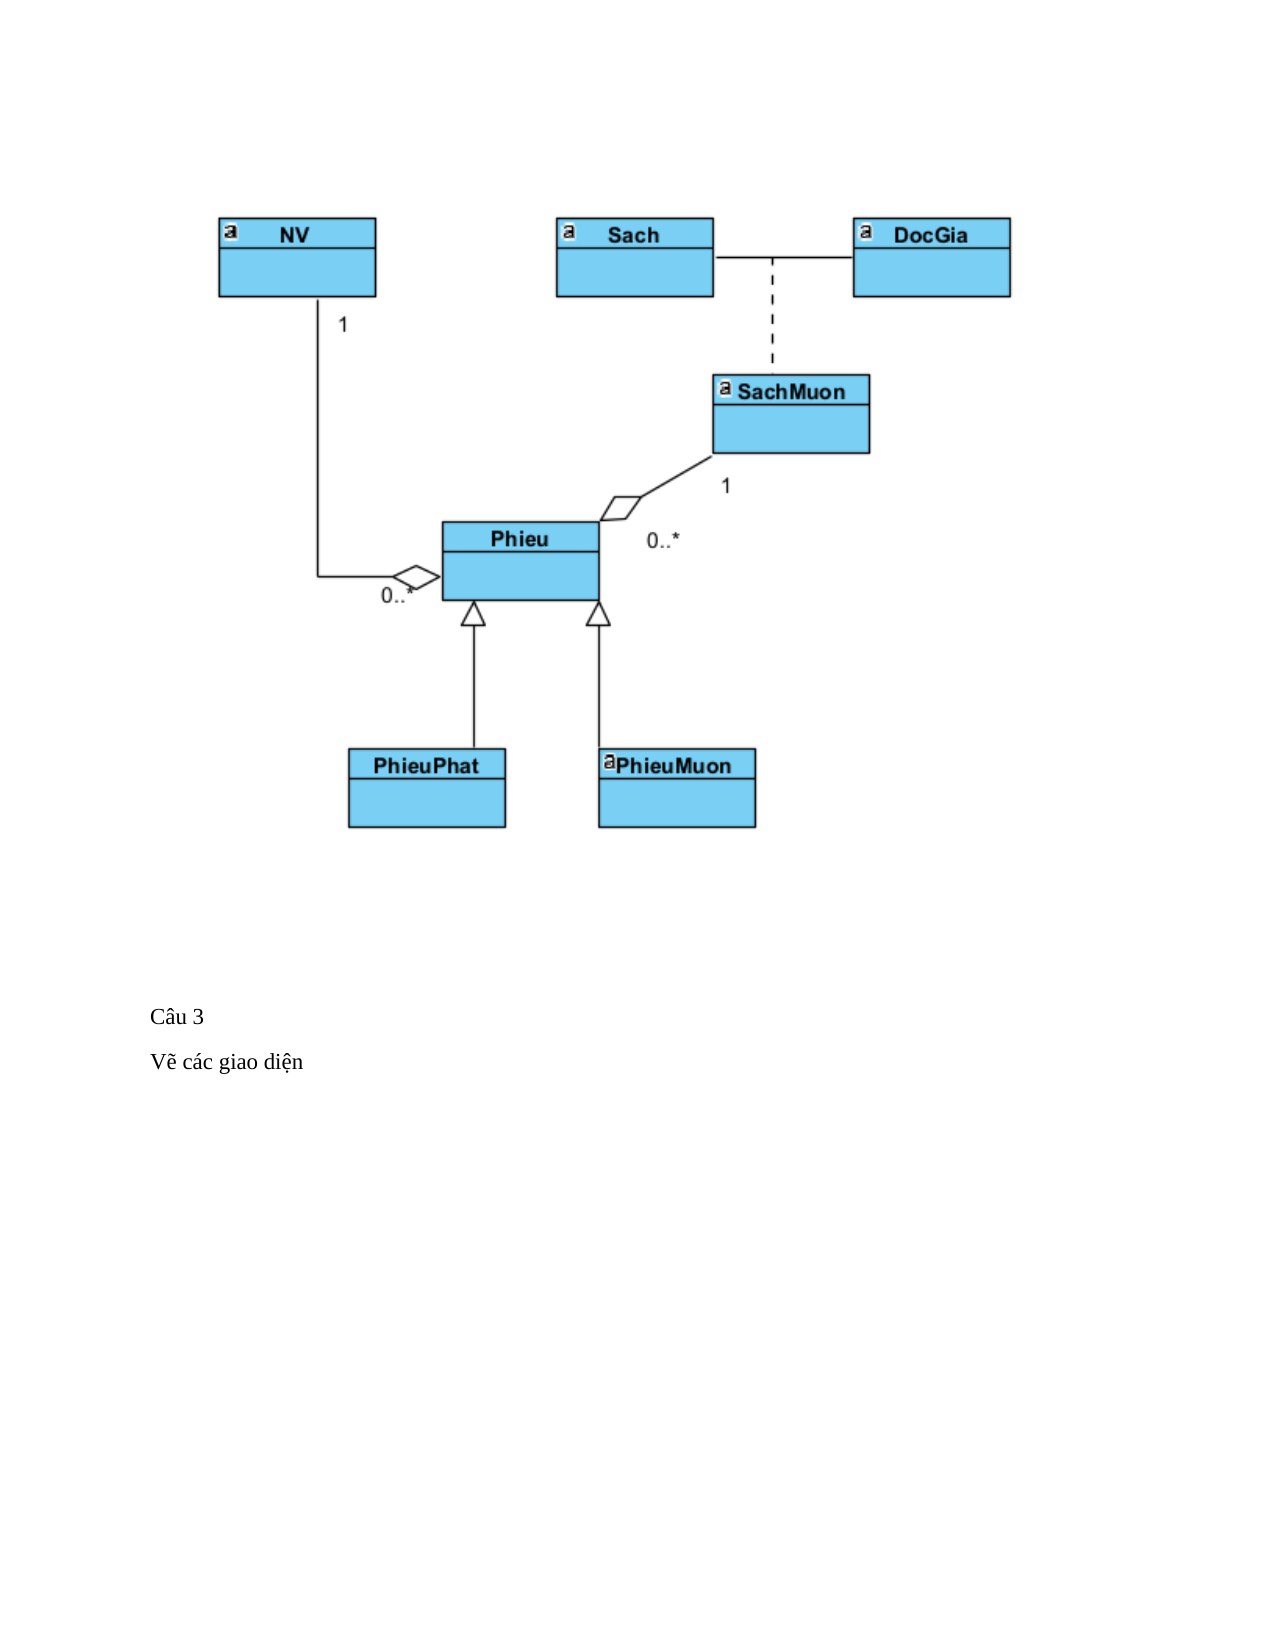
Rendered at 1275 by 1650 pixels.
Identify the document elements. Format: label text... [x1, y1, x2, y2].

picture [150, 150, 1069, 894]
text Vẽ các giao diện [150, 1048, 1125, 1074]
text Câu 3 [150, 1003, 1125, 1029]
